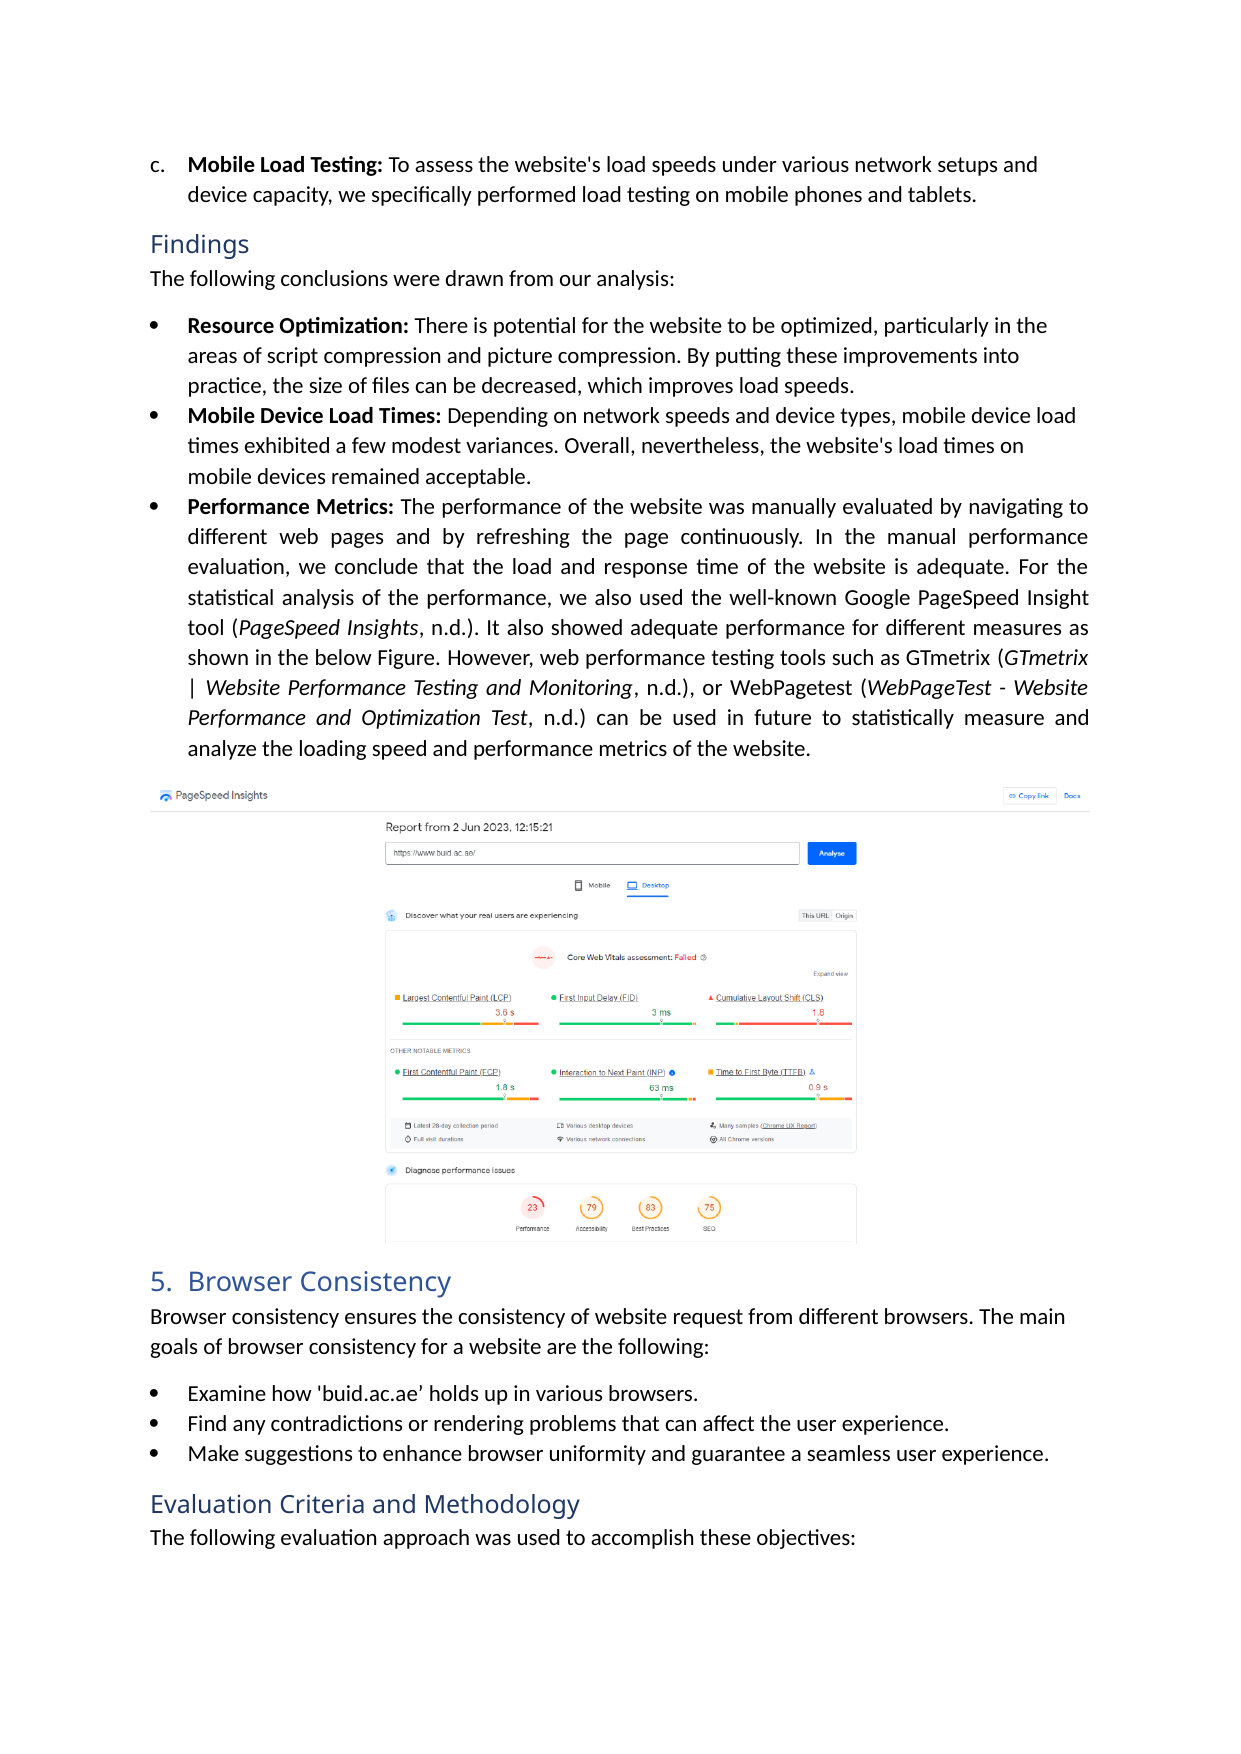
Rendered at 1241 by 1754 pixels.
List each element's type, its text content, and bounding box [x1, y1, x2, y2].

picture [150, 780, 1091, 1244]
subtitle Findings [150, 227, 1090, 261]
text The following evaluation approach was used to accomplish these objectives: [150, 1523, 1090, 1551]
text The following conclusions were drawn from our analysis: [150, 264, 1090, 292]
subtitle Evaluation Criteria and Methodology [150, 1486, 1090, 1521]
list Resource Optimization: There is potential for the website to be optimized, particularly in the areas of script compression and picture compression. By putting these improvements into practice, the size of files can be decreased, which improves load speeds. [150, 311, 1090, 399]
text Browser consistency ensures the consistency of website request from different browsers. The main goals of browser consistency for a website are the following: [150, 1302, 1090, 1360]
list Find any contradictions or rendering problems that can affect the user experience. [150, 1409, 1090, 1437]
list Mobile Load Testing: To assess the website's load speeds under various network setups and device capacity, we specifically performed load testing on mobile phones and tablets. [150, 150, 1090, 208]
list Mobile Device Load Times: Depending on network speeds and device types, mobile device load times exhibited a few modest variances. Overall, nevertheless, the website's load times on mobile devices remained acceptable. [150, 401, 1090, 490]
list Examine how 'buid.ac.ae’ holds up in various browsers. [150, 1379, 1090, 1407]
list Performance Metrics: The performance of the website was manually evaluated by navigating to different web pages and by refreshing the page continuously. In the manual performance evaluation, we conclude that the load and response time of the website is adequate. For the statistical analysis of the performance, we also used the well-known Google PageSpeed Insight tool . It also showed adequate performance for different measures as shown in the below Figure. However, web performance testing tools such as GTmetrix , or WebPagetest can be used in future to statistically measure and analyze the loading speed and performance metrics of the website. [150, 492, 1090, 762]
subtitle Browser Consistency [150, 1262, 1090, 1299]
list Make suggestions to enhance browser uniformity and guarantee a seamless user experience. [150, 1439, 1090, 1468]
